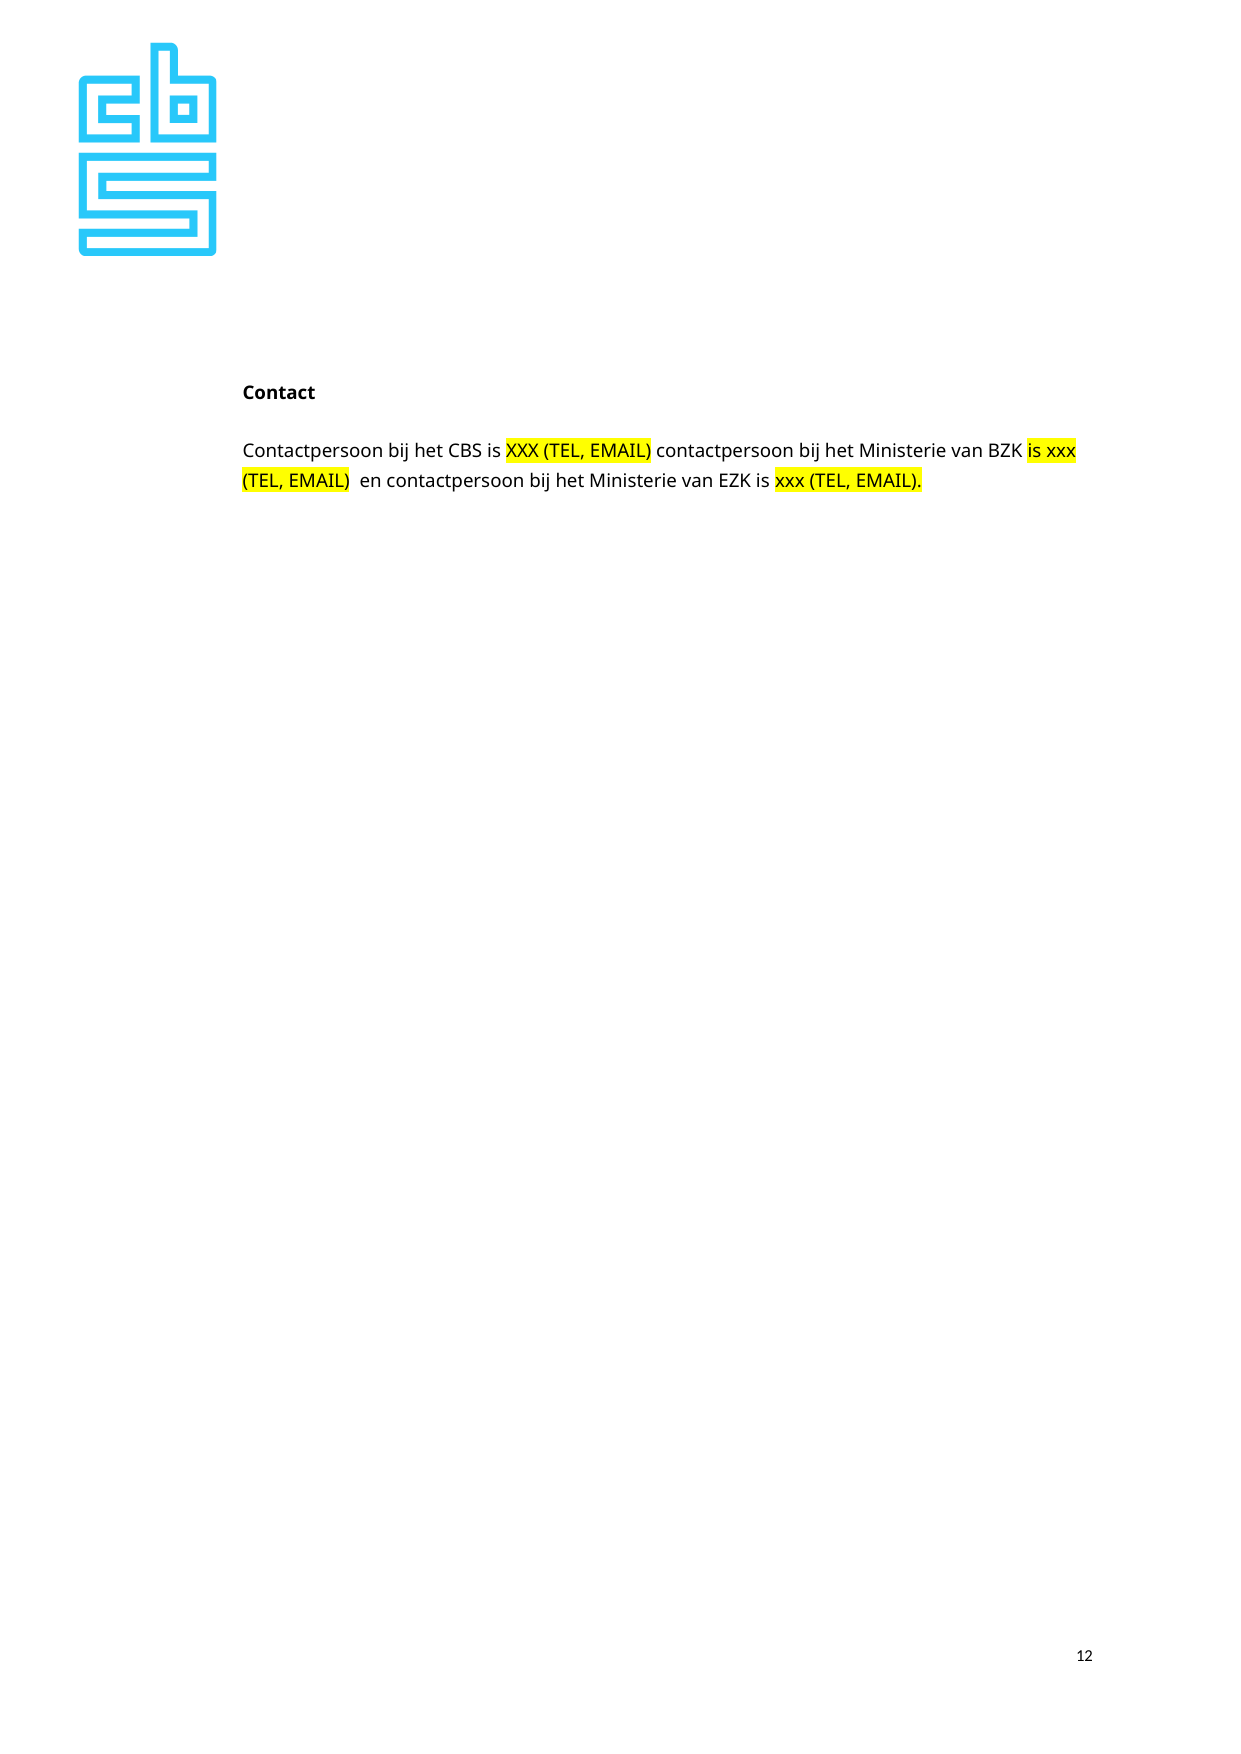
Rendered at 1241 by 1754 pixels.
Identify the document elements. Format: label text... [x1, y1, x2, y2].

text Contactpersoon bij het CBS is XXX (TEL, EMAIL) contactpersoon bij het Ministerie van BZK is xxx (TEL, EMAIL) en contactpersoon bij het Ministerie van EZK is xxx (TEL, EMAIL). [242, 434, 1092, 492]
picture [1, 0, 217, 256]
subtitle Contact [242, 376, 1092, 405]
